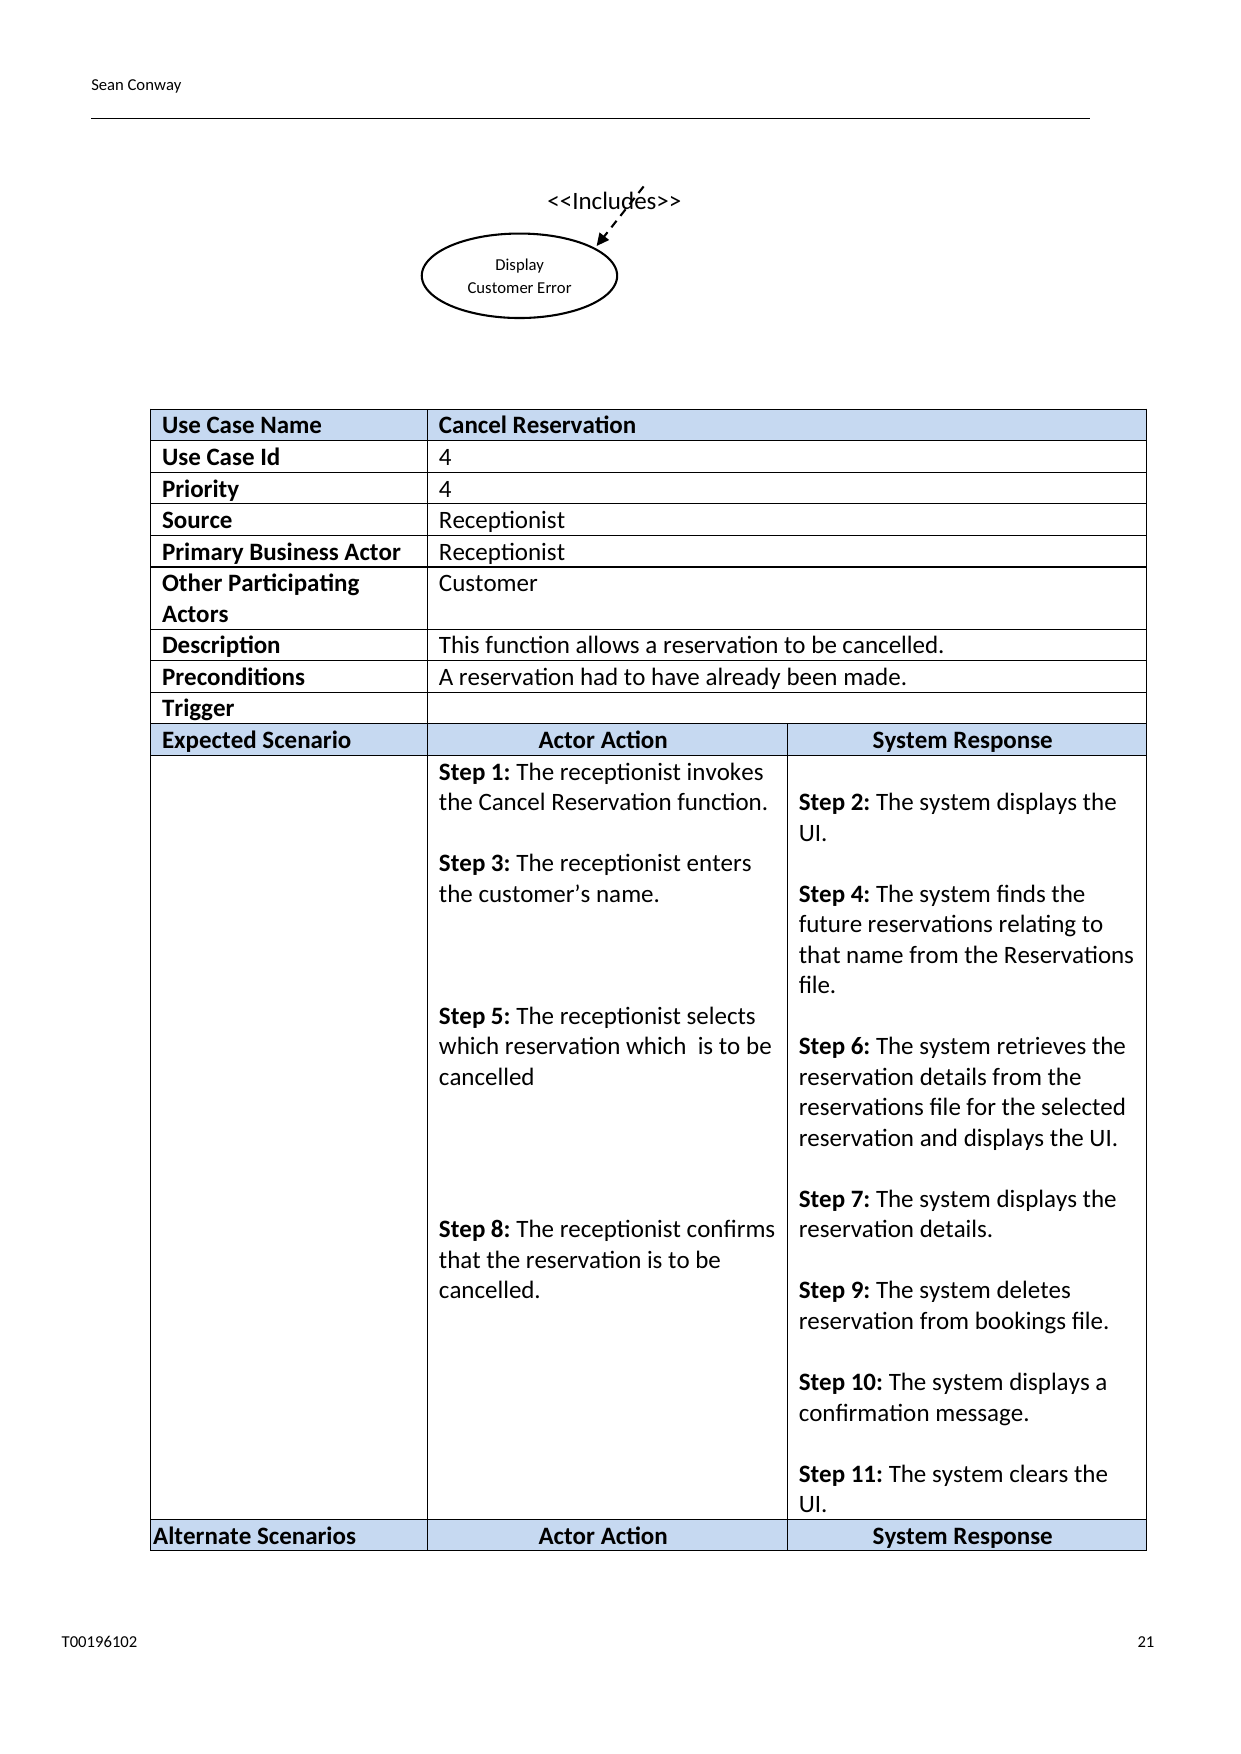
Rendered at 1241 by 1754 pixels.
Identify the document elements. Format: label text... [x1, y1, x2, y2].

table_cell Trigger [151, 693, 427, 723]
table_cell Other Participating Actors [151, 568, 427, 628]
table_cell Source [151, 504, 427, 535]
table_cell Use Case Id [151, 441, 427, 472]
table_cell This function allows a reservation to be cancelled. [428, 630, 1146, 660]
table_cell 4 [428, 441, 1146, 472]
table_cell Step 2: The system displays the UI. Step 4: The system finds the future reservations relating to that name from the Reservations file. Step 6: The system retrieves the reservation details from the reservations file for the selected reservation and displays the UI. Step 7: The system displays the reservation details. Step 9: The system deletes reservation from bookings file. Step 10: The system displays a confirmation message. Step 11: The system clears the UI. [788, 756, 1146, 1519]
table_cell Actor Action [428, 724, 787, 755]
table_cell Preconditions [151, 661, 427, 692]
table_cell Customer [428, 568, 1146, 628]
table_cell Expected Scenario [151, 724, 427, 755]
table_cell System Response [788, 724, 1146, 755]
table_cell Alternate Scenarios [151, 1520, 427, 1550]
table_cell Actor Action [428, 1520, 787, 1550]
table_cell Step 1: The receptionist invokes the Cancel Reservation function. Step 3: The receptionist enters the customer’s name. Step 5: The receptionist selects which reservation which is to be cancelled Step 8: The receptionist confirms that the reservation is to be cancelled. [428, 756, 787, 1519]
table_cell Receptionist [428, 536, 1146, 566]
table_header Use Case Name [151, 410, 427, 440]
table_cell [428, 693, 1146, 723]
table_cell Receptionist [428, 504, 1146, 535]
table_cell [151, 756, 427, 1519]
list <<Includes>> [225, 185, 1107, 216]
table_cell Description [151, 630, 427, 660]
table_cell Priority [151, 473, 427, 503]
table_cell A reservation had to have already been made. [428, 661, 1146, 692]
table_cell Primary Business Actor [151, 536, 427, 566]
table_header Cancel Reservation [428, 410, 1146, 440]
table_cell 4 [428, 473, 1146, 503]
table_cell System Response [788, 1520, 1146, 1550]
